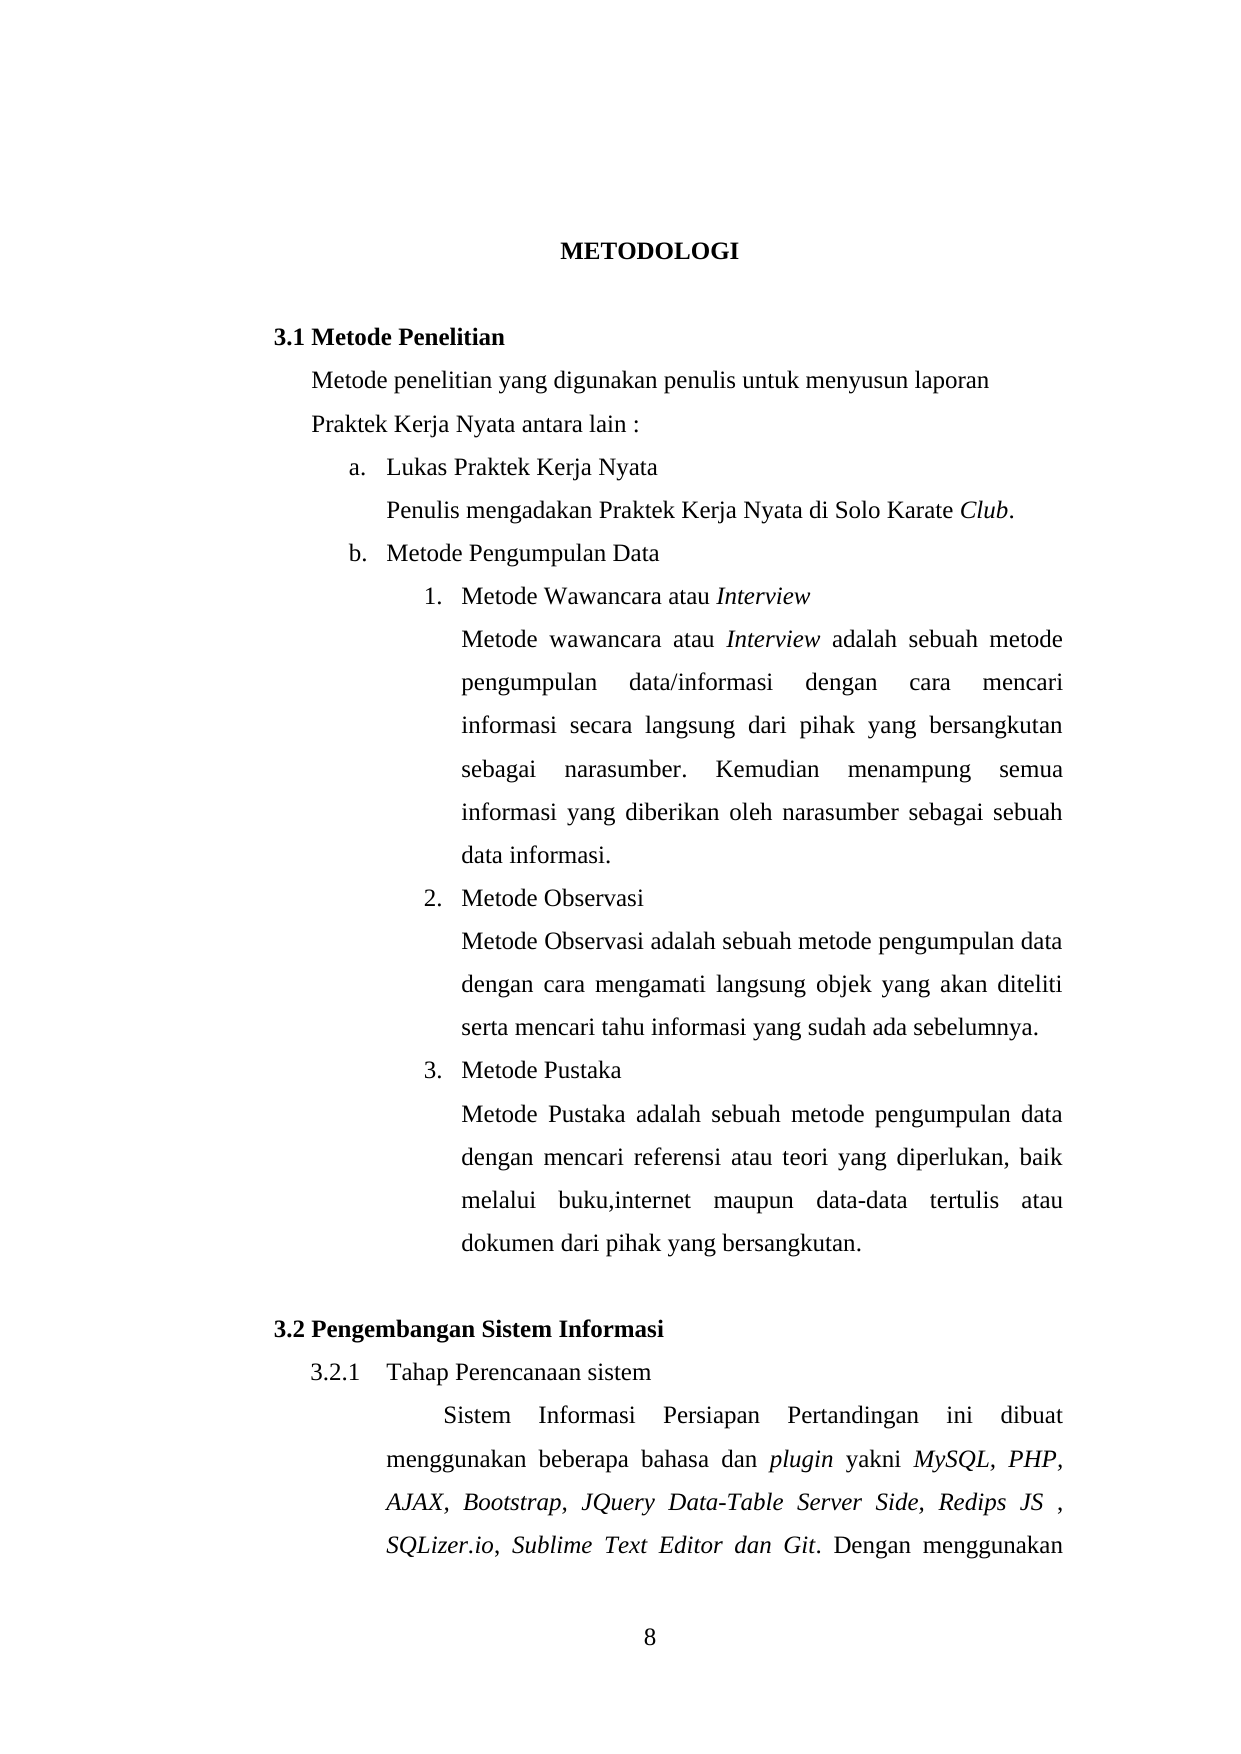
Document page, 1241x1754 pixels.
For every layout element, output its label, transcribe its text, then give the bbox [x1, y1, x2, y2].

list Pengembangan Sistem Informasi [274, 1314, 1063, 1343]
list Lukas Praktek Kerja Nyata [349, 452, 1063, 481]
list Metode Pustaka [424, 1056, 1063, 1084]
list Metode Penelitian [274, 322, 1063, 351]
list Metode Pustaka adalah sebuah metode pengumpulan data dengan mencari referensi atau teori yang diperlukan, baik melalui buku,internet maupun data-data tertulis atau dokumen dari pihak yang bersangkutan. [461, 1099, 1063, 1257]
list Metode Pengumpulan Data [349, 538, 1063, 567]
list Metode wawancara atau Interview adalah sebuah metode pengumpulan data/informasi dengan cara mencari informasi secara langsung dari pihak yang bersangkutan sebagai narasumber. Kemudian menampung semua informasi yang diberikan oleh narasumber sebagai sebuah data informasi. [461, 624, 1063, 869]
list METODOLOGI [236, 236, 1063, 265]
list Metode Observasi [424, 883, 1063, 912]
list Penulis mengadakan Praktek Kerja Nyata di Solo Karate Club. [386, 495, 1063, 524]
list Tahap Perencanaan sistem [310, 1357, 1063, 1386]
list Metode Observasi adalah sebuah metode pengumpulan data dengan cara mengamati langsung objek yang akan diteliti serta mencari tahu informasi yang sudah ada sebelumnya. [461, 926, 1063, 1041]
list Metode penelitian yang digunakan penulis untuk menyusun laporan Praktek Kerja Nyata antara lain : [311, 366, 1063, 437]
list Metode Wawancara atau Interview [424, 581, 1063, 610]
